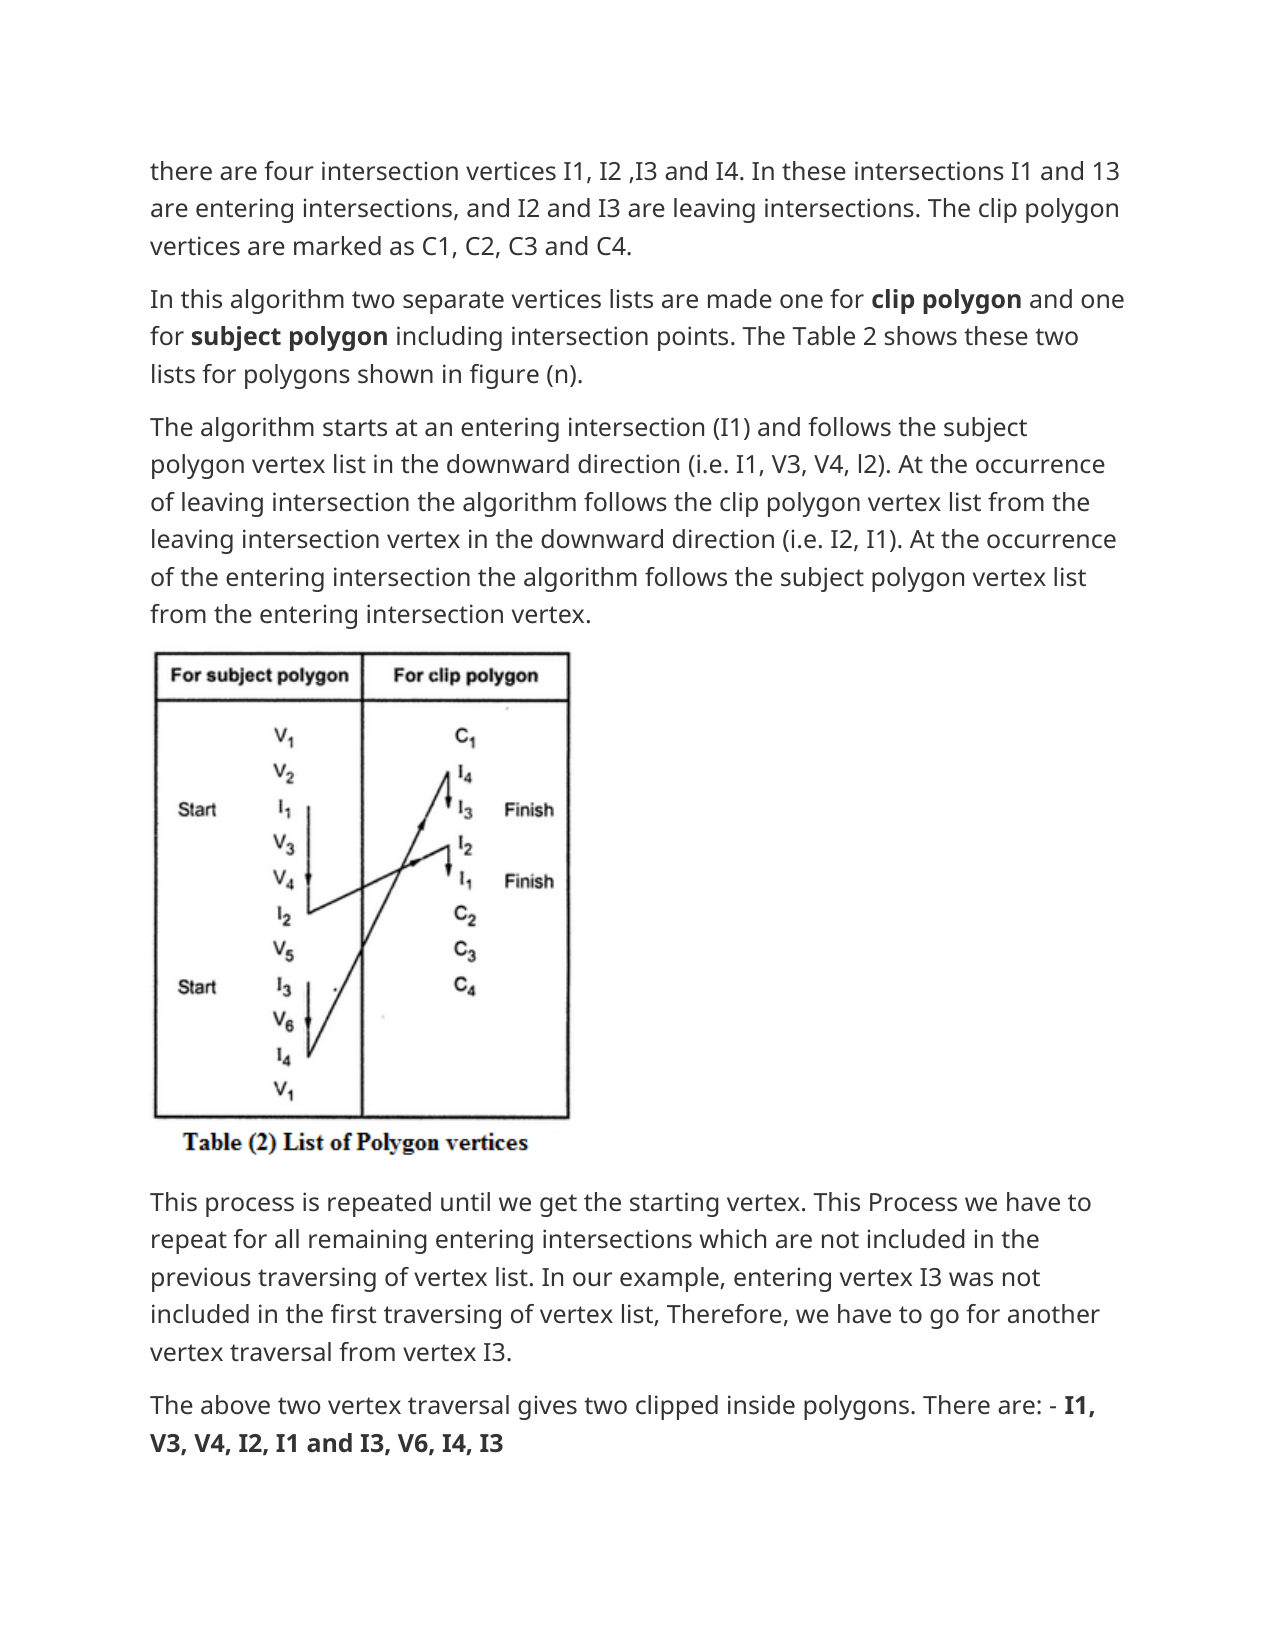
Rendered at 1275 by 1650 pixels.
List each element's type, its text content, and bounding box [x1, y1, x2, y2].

text there are four intersection vertices I1, I2 ,I3 and I4. In these intersections I1 and 13 are entering intersections, and I2 and I3 are leaving intersections. The clip polygon vertices are marked as C1, C2, C3 and C4. [150, 150, 1125, 262]
text This process is repeated until we get the starting vertex. This Process we have to repeat for all remaining entering intersections which are not included in the previous traversing of vertex list. In our example, entering vertex I3 was not included in the first traversing of vertex list, Therefore, we have to go for another vertex traversal from vertex I3. [150, 1181, 1125, 1369]
text In this algorithm two separate vertices lists are made one for clip polygon and one for subject polygon including intersection points. The Table 2 shows these two lists for polygons shown in figure (n). [150, 278, 1125, 391]
picture [150, 646, 575, 1166]
text The above two vertex traversal gives two clipped inside polygons. There are: - I1, V3, V4, I2, I1 and I3, V6, I4, I3 [150, 1384, 1125, 1459]
text The algorithm starts at an entering intersection (I1) and follows the subject polygon vertex list in the downward direction (i.e. I1, V3, V4, l2). At the occurrence of leaving intersection the algorithm follows the clip polygon vertex list from the leaving intersection vertex in the downward direction (i.e. I2, I1). At the occurrence of the entering intersection the algorithm follows the subject polygon vertex list from the entering intersection vertex. [150, 406, 1125, 631]
